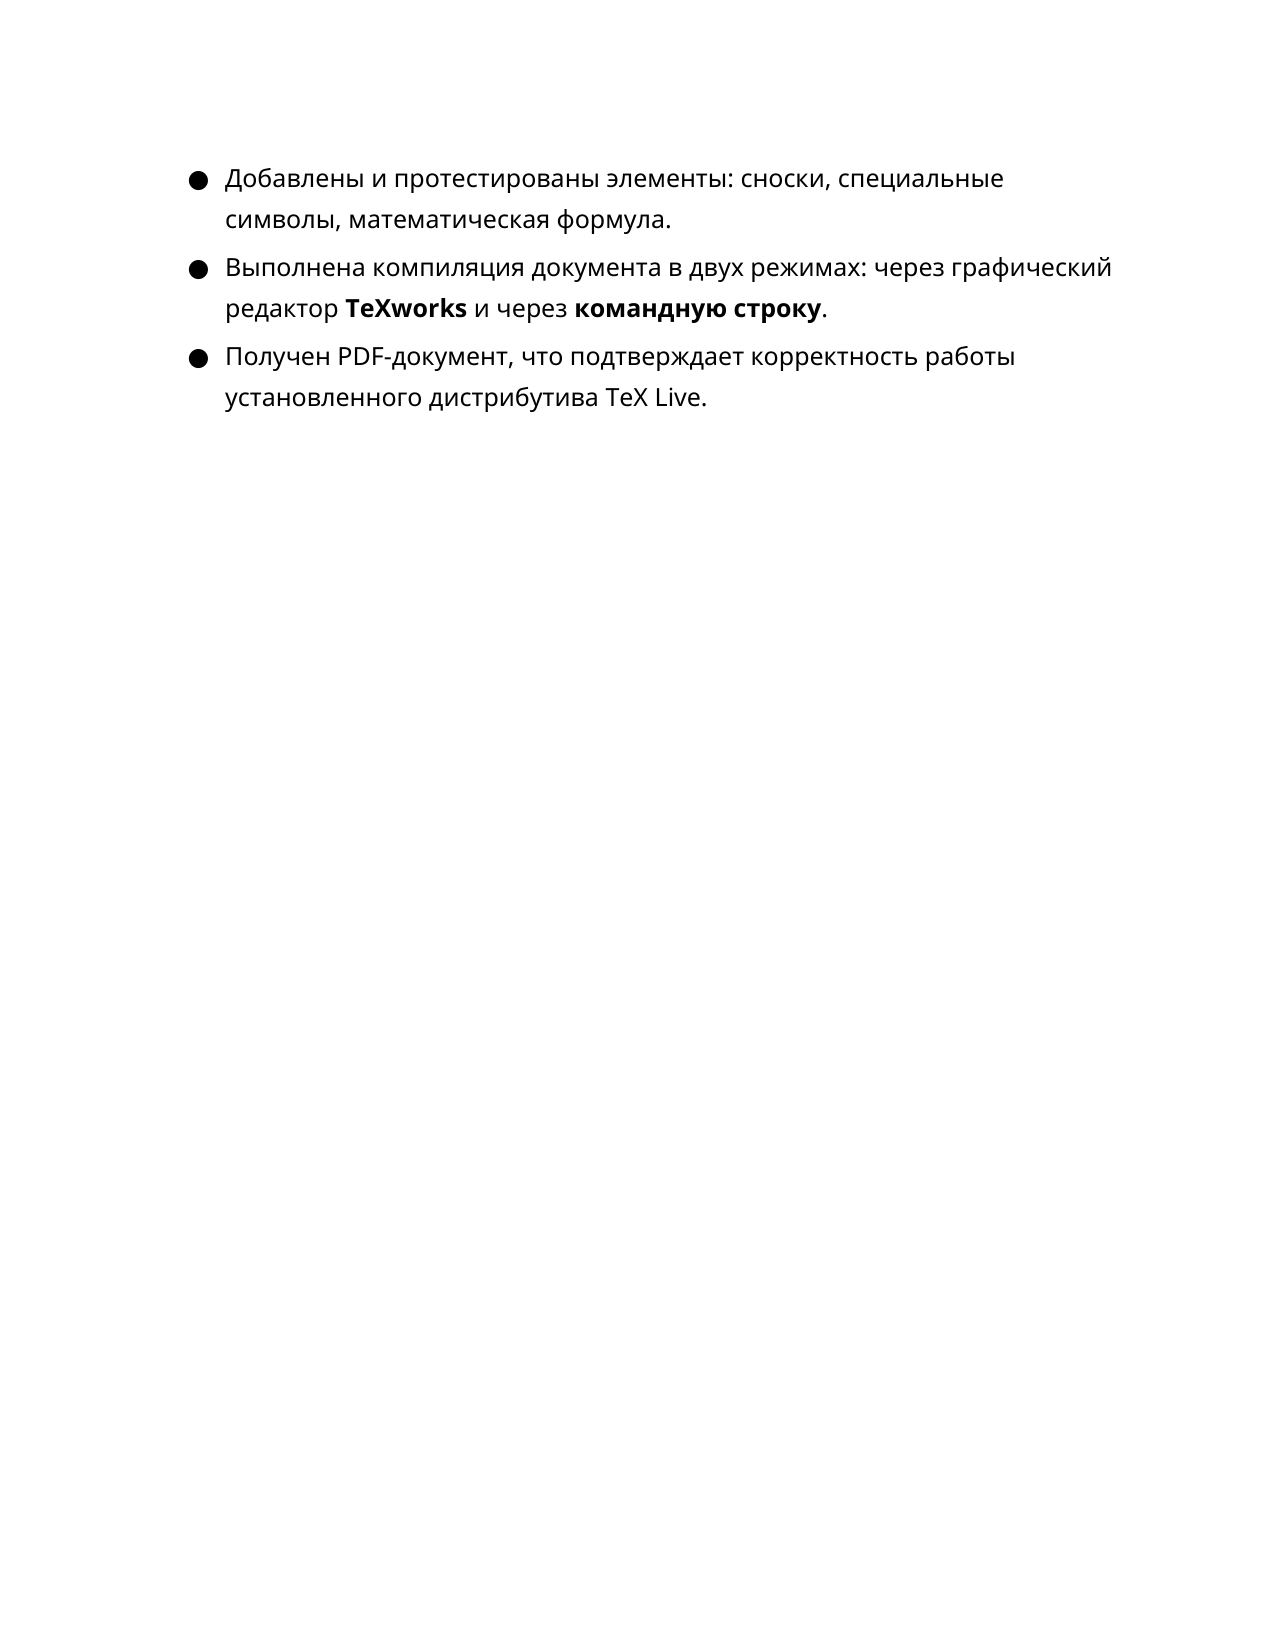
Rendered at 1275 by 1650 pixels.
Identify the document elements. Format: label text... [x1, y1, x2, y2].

list Выполнена компиляция документа в двух режимах: через графический редактор TeXworks и через командную строку. [187, 239, 1125, 324]
list Добавлены и протестированы элементы: сноски, специальные символы, математическая формула. [187, 150, 1125, 235]
list Получен PDF-документ, что подтверждает корректность работы установленного дистрибутива TeX Live. [187, 328, 1125, 413]
